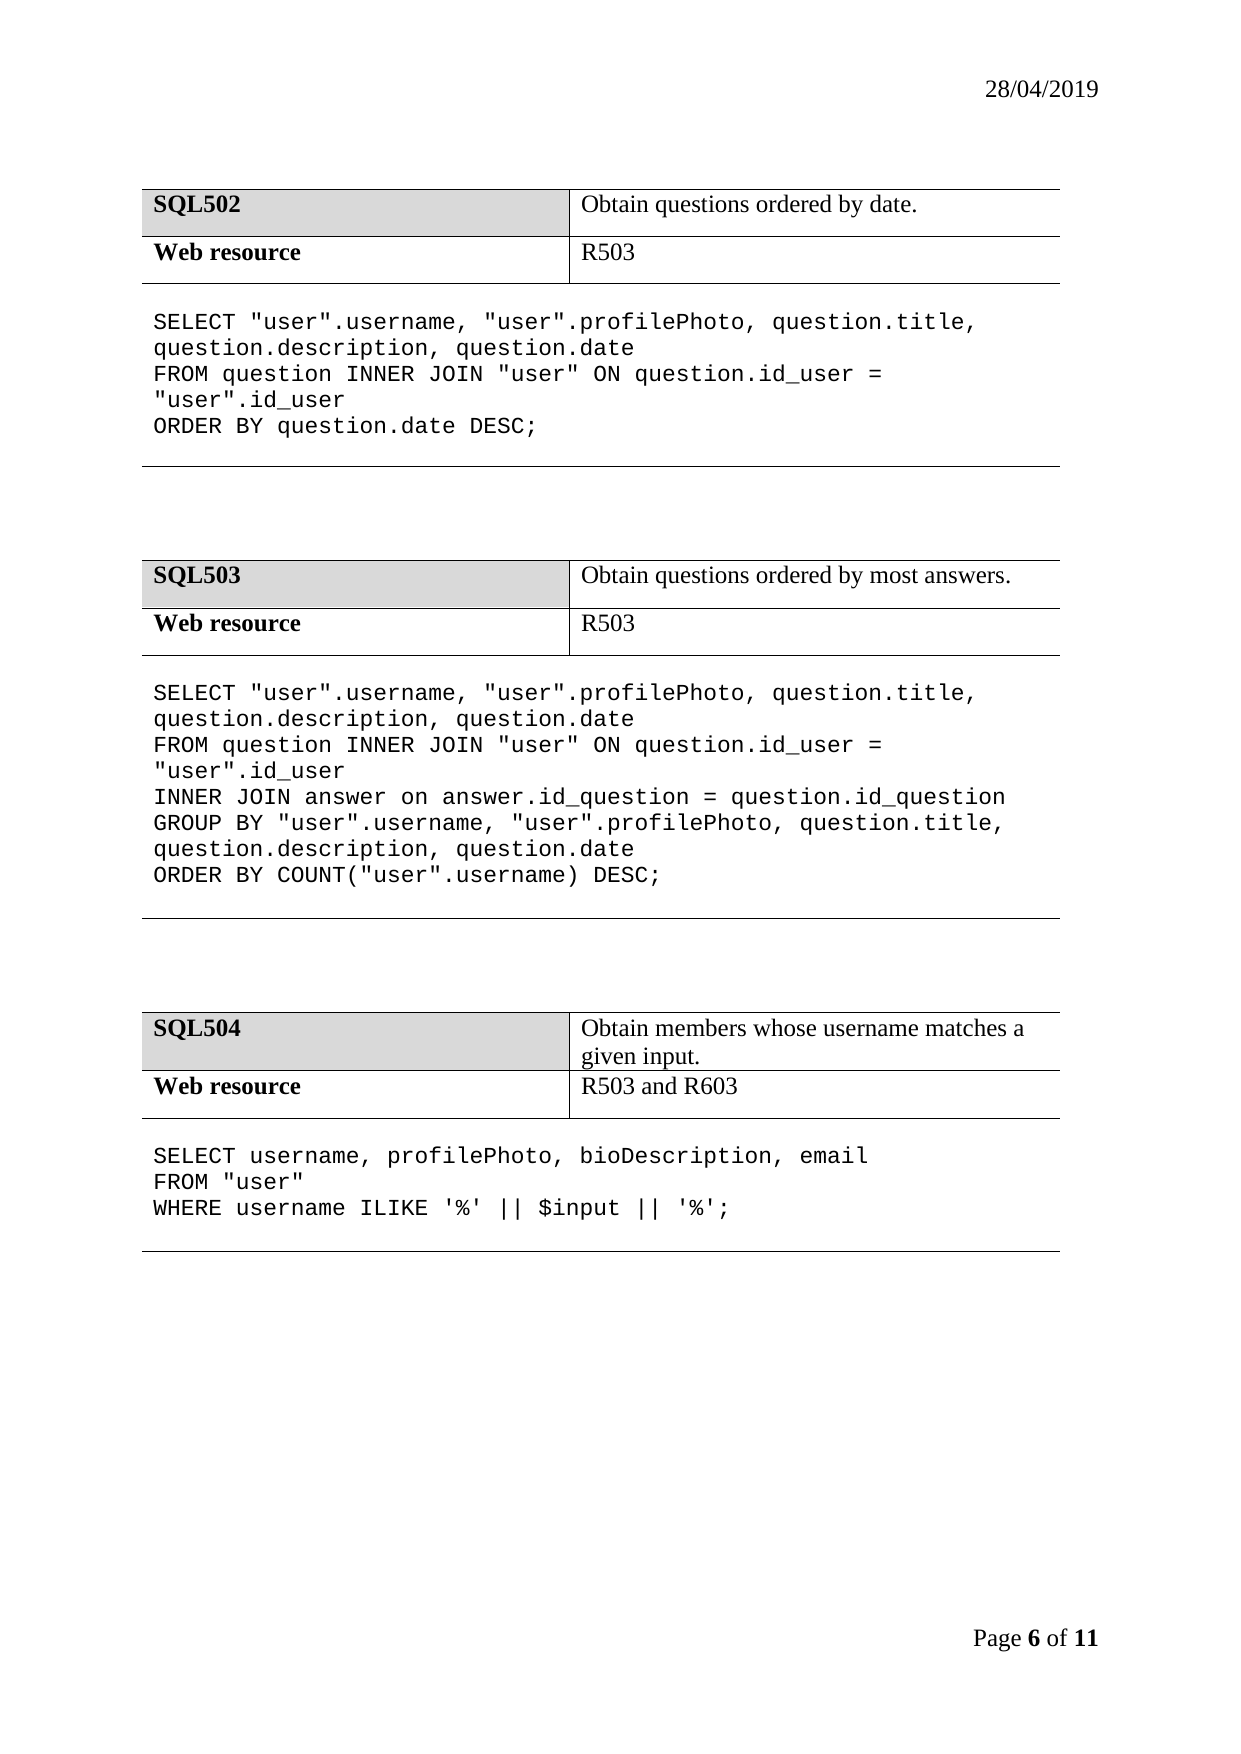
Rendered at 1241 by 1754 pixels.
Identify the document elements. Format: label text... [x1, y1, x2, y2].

table_header Obtain questions ordered by most answers. [570, 561, 1060, 607]
table_cell Web resource [142, 1071, 569, 1117]
table_header SQL502 [142, 190, 569, 236]
table_header Obtain questions ordered by date. [570, 190, 1060, 236]
table_cell R503 [570, 237, 1060, 283]
table_cell Web resource [142, 609, 569, 655]
table_cell R503 [570, 609, 1060, 655]
table_cell Web resource [142, 237, 569, 283]
table_cell SELECT username, profilePhoto, bioDescription, email FROM "user" WHERE username ILIKE '%' || $input || '%'; [142, 1119, 1060, 1251]
table_cell SELECT "user".username, "user".profilePhoto, question.title, question.description, question.date FROM question INNER JOIN "user" ON question.id_user = "user".id_user ORDER BY question.date DESC; [142, 284, 1060, 466]
table_header SQL503 [142, 561, 569, 607]
table_header SQL504 [142, 1013, 569, 1070]
table_cell R503 and R603 [570, 1071, 1060, 1117]
table_cell SELECT "user".username, "user".profilePhoto, question.title, question.description, question.date FROM question INNER JOIN "user" ON question.id_user = "user".id_user INNER JOIN answer on answer.id_question = question.id_question GROUP BY "user".username, "user".profilePhoto, question.title, question.description, question.date ORDER BY COUNT("user".username) DESC; [142, 656, 1060, 918]
table_header Obtain members whose username matches a given input. [570, 1013, 1060, 1070]
